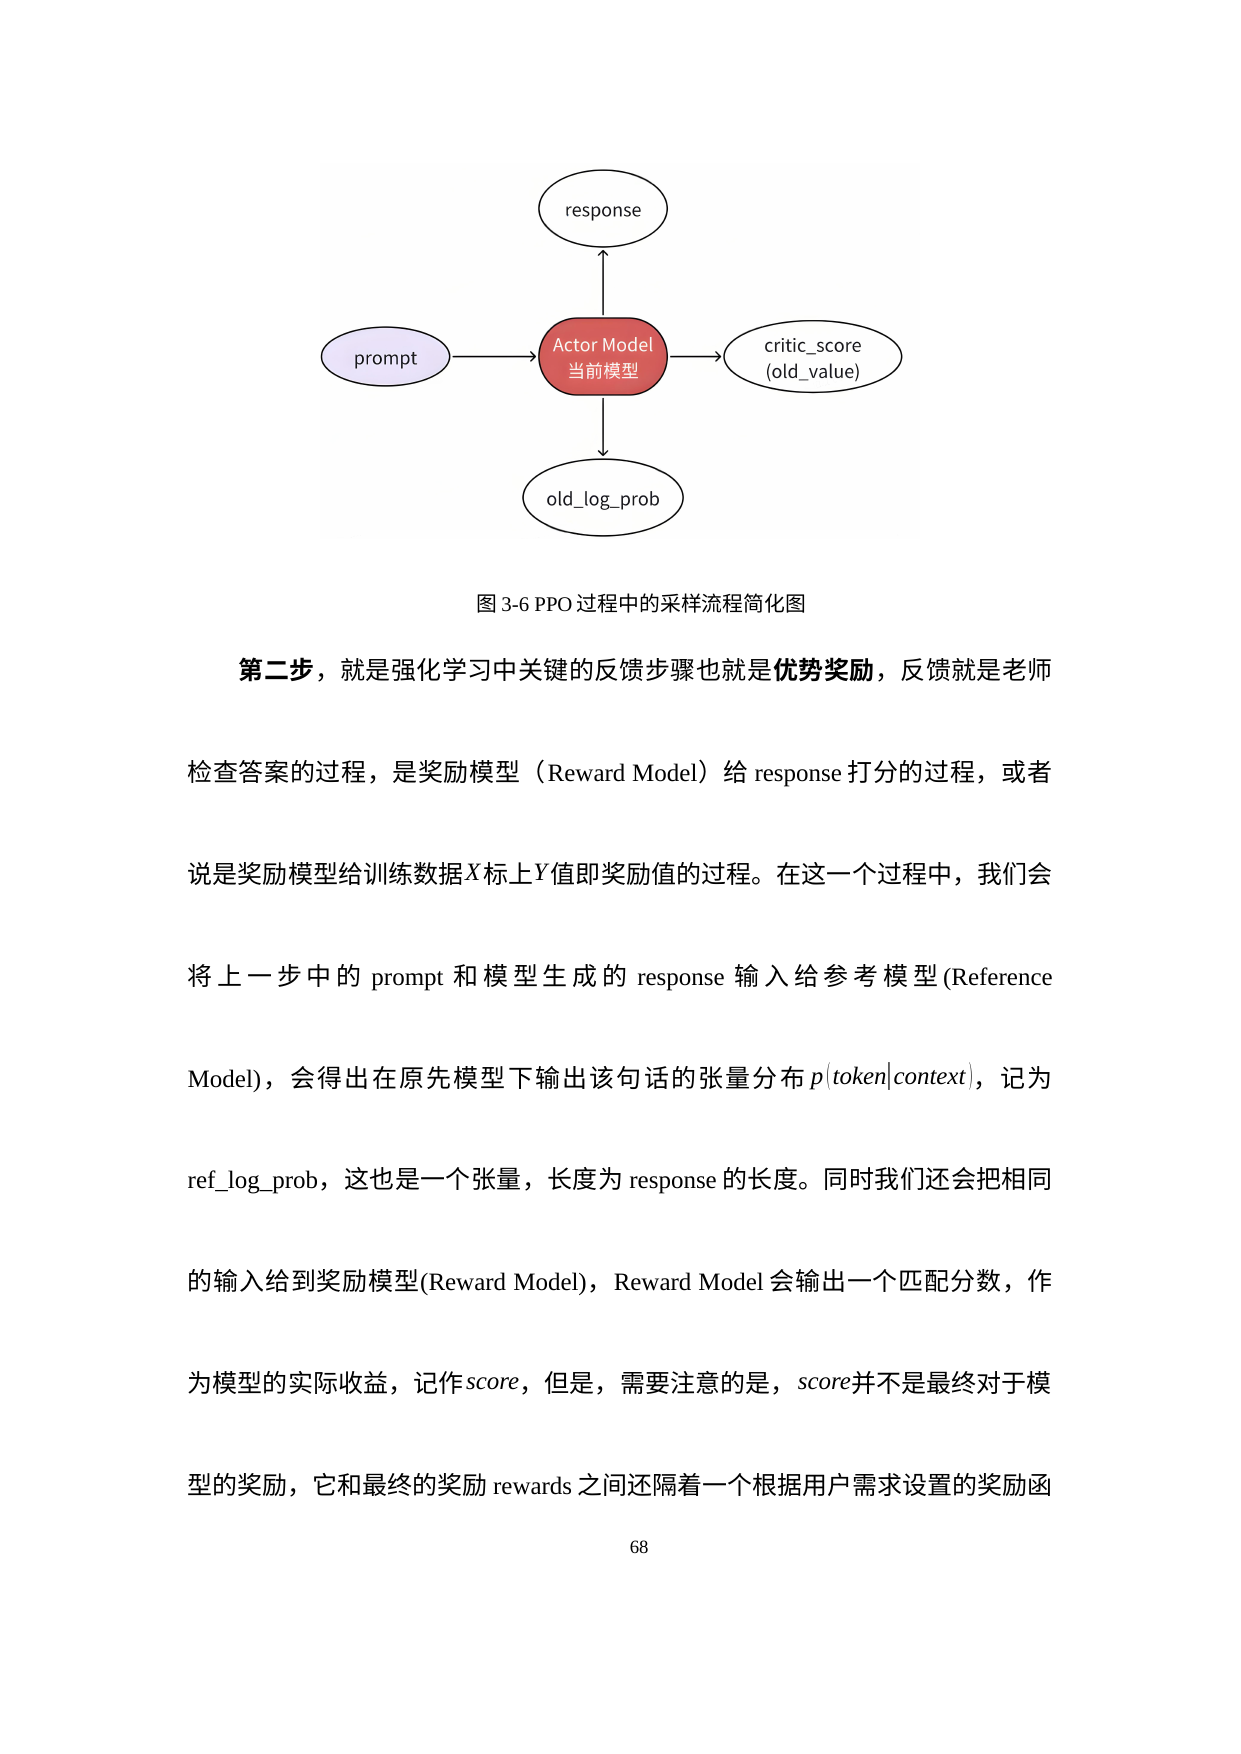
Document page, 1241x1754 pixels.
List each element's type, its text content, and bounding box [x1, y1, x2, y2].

text 图3-6 PPO过程中的采样流程简化图 [187, 586, 1053, 620]
picture [320, 163, 920, 539]
